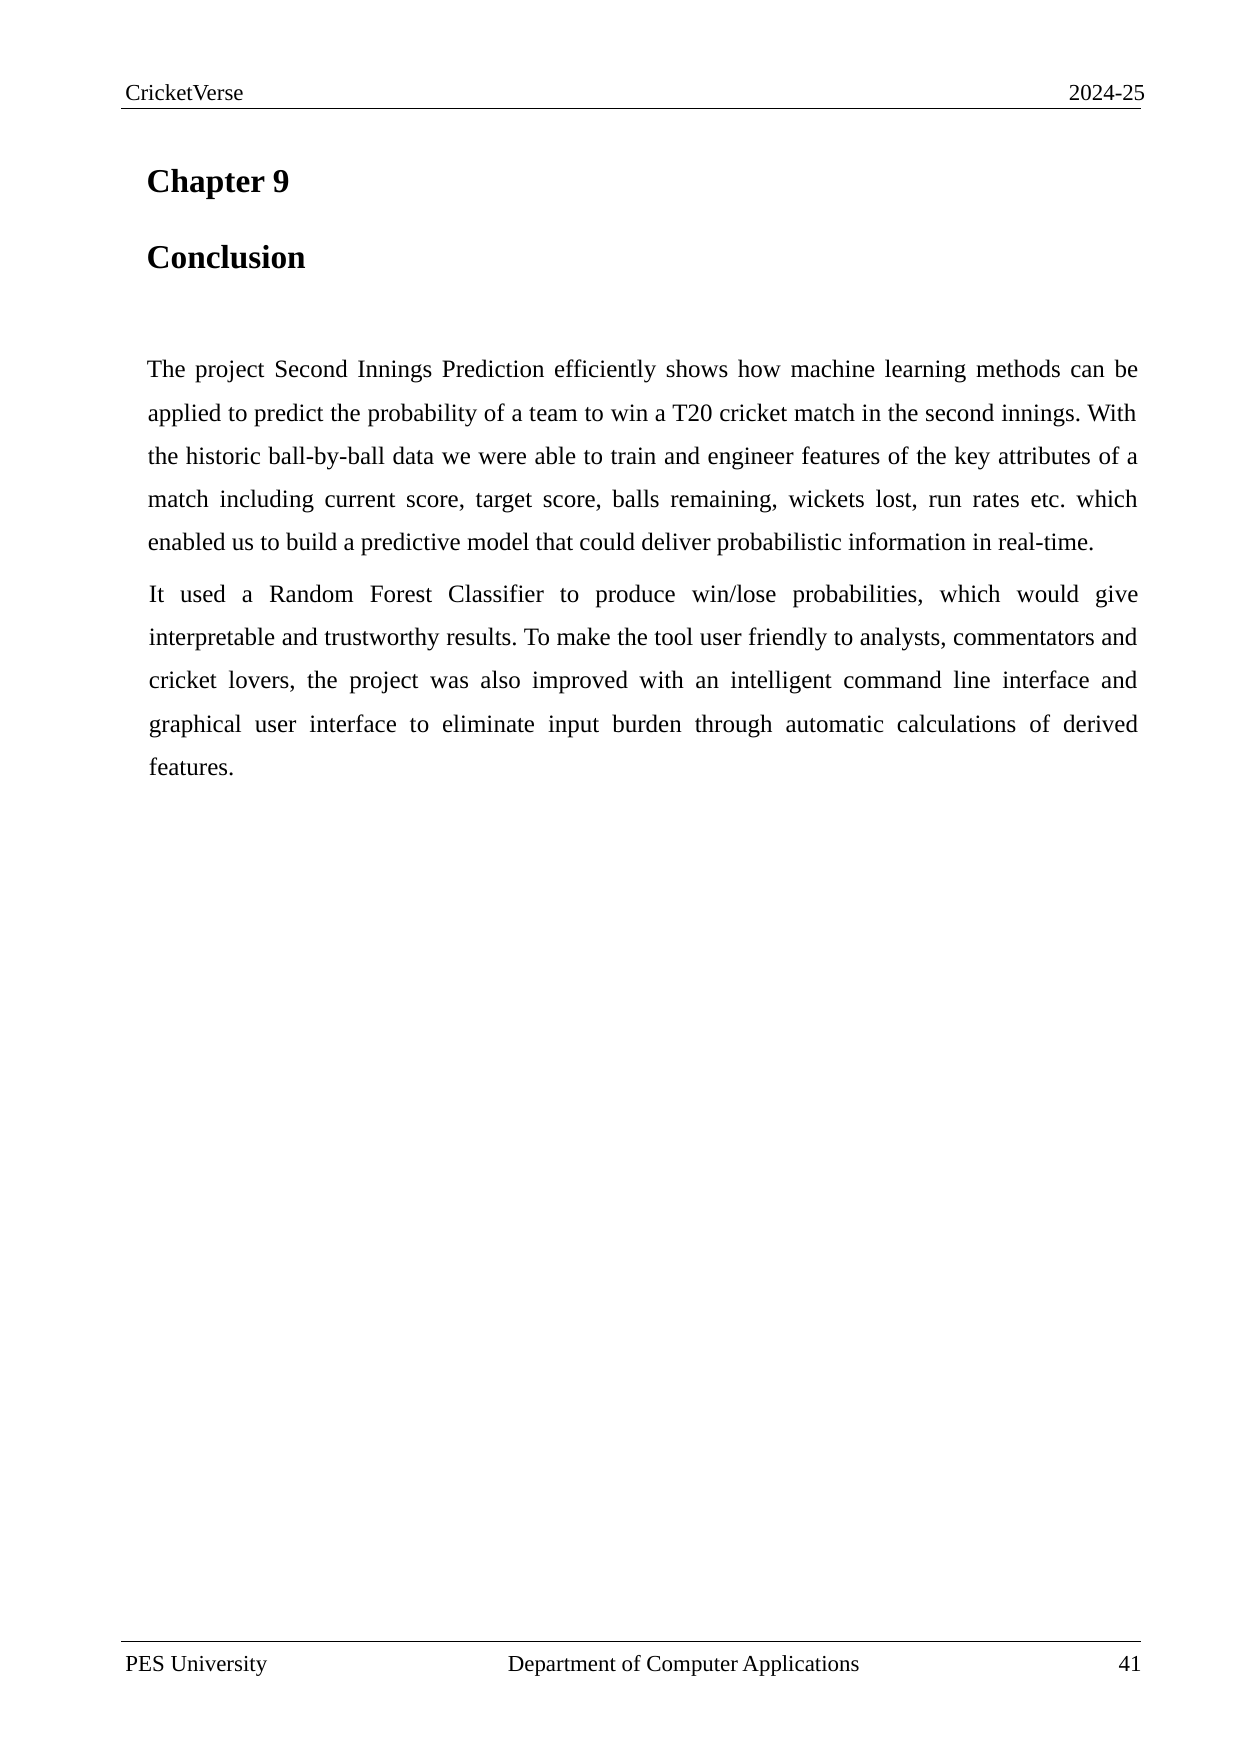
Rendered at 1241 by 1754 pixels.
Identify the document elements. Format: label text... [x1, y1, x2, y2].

subtitle Conclusion [146, 237, 1121, 276]
subtitle Chapter 9 [146, 162, 1121, 200]
text The project Second Innings Prediction efficiently shows how machine learning methods can be applied to predict the probability of a team to win a T20 cricket match in the second innings. With the historic ball-by-ball data we were able to train and engineer features of the key attributes of a match including current score, target score, balls remaining, wickets lost, run rates etc. which enabled us to build a predictive model that could deliver probabilistic information in real-time. [147, 354, 1139, 556]
text It used a Random Forest Classifier to produce win/lose probabilities, which would give interpretable and trustworthy results. To make the tool user friendly to analysts, commentators and cricket lovers, the project was also improved with an intelligent command line interface and graphical user interface to eliminate input burden through automatic calculations of derived features. [149, 579, 1139, 781]
